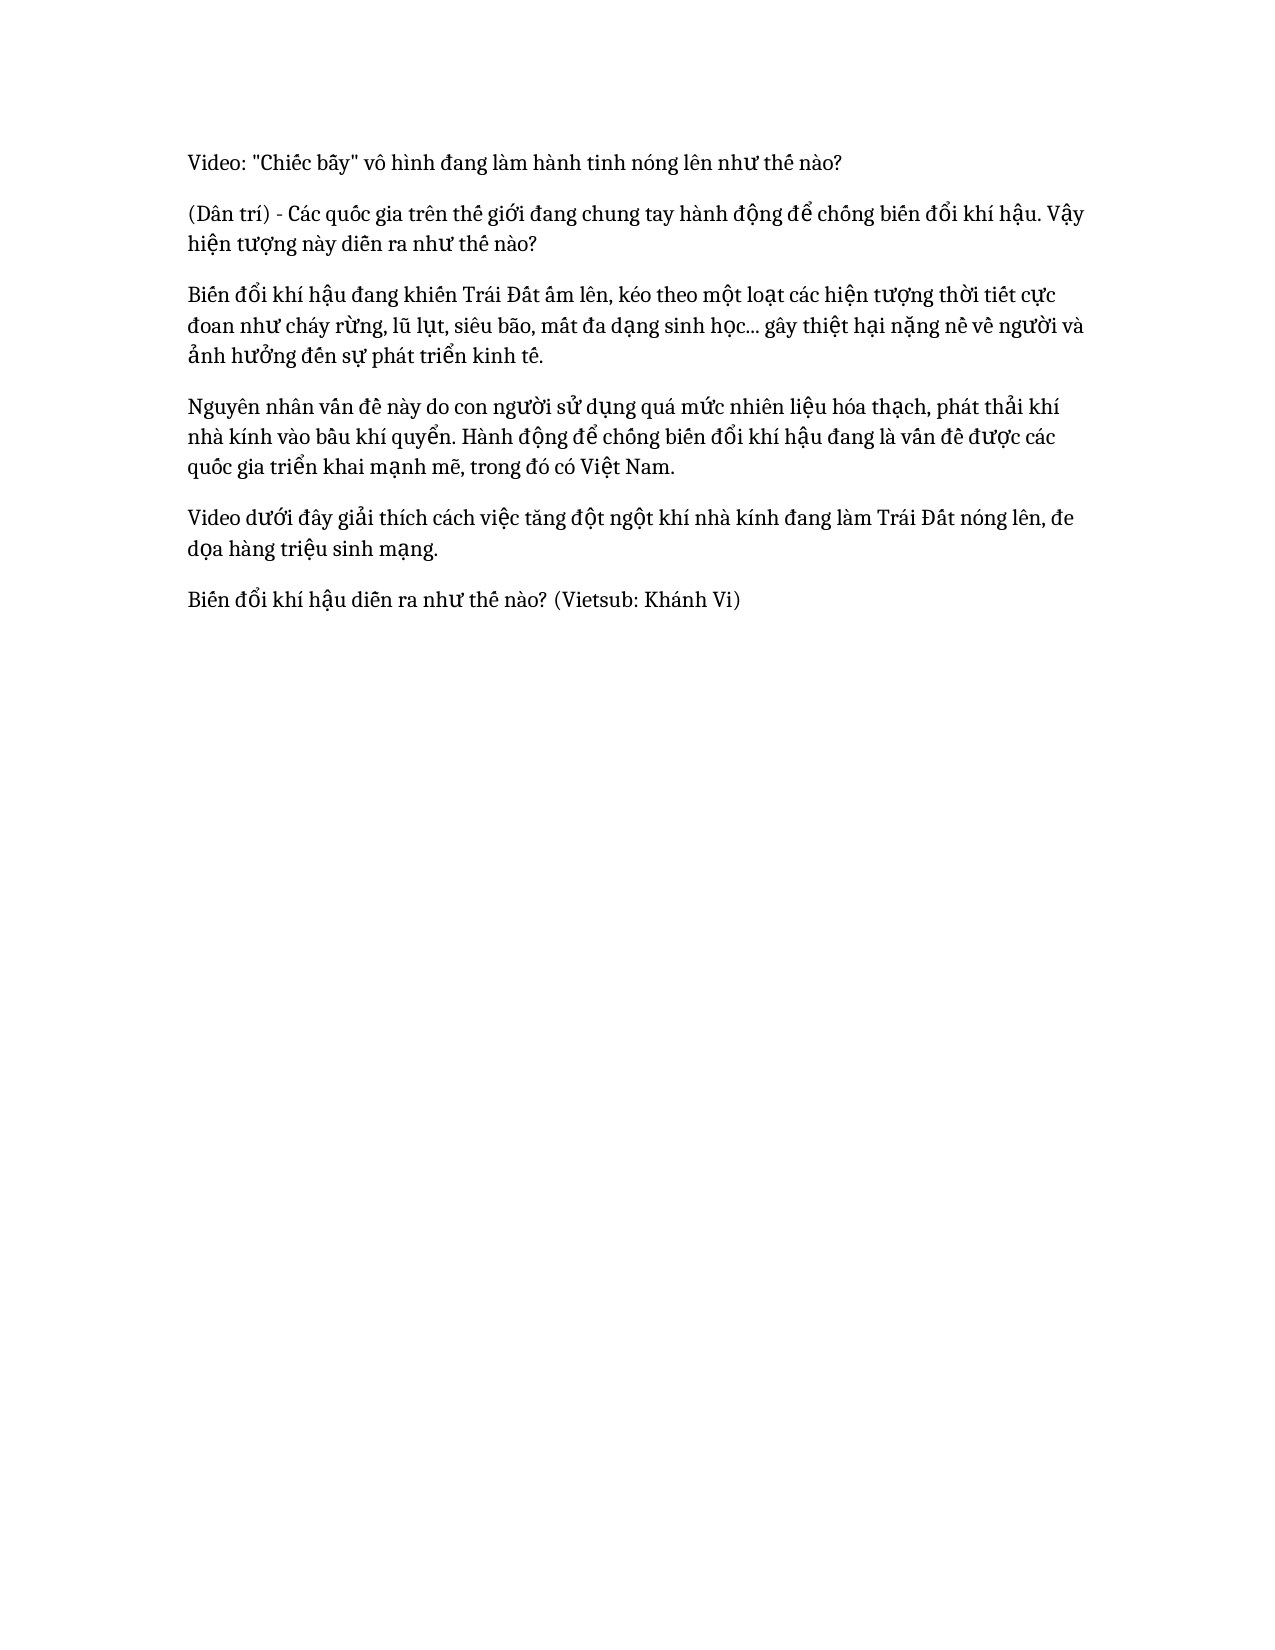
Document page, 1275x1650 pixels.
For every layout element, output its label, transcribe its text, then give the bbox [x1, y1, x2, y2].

text (Dân trí) - Các quốc gia trên thế giới đang chung tay hành động để chống biến đổi khí hậu. Vậy hiện tượng này diễn ra như thế nào? [187, 201, 1087, 258]
text Video dưới đây giải thích cách việc tăng đột ngột khí nhà kính đang làm Trái Đất nóng lên, đe dọa hàng triệu sinh mạng. [187, 505, 1087, 562]
text Video: "Chiếc bẫy" vô hình đang làm hành tinh nóng lên như thế nào? [187, 150, 1087, 176]
text Biến đổi khí hậu diễn ra như thế nào? (Vietsub: Khánh Vi) [187, 586, 1087, 613]
text Nguyên nhân vấn đề này do con người sử dụng quá mức nhiên liệu hóa thạch, phát thải khí nhà kính vào bầu khí quyển. Hành động để chống biến đổi khí hậu đang là vấn đề được các quốc gia triển khai mạnh mẽ, trong đó có Việt Nam. [187, 394, 1087, 481]
text Biến đổi khí hậu đang khiến Trái Đất ấm lên, kéo theo một loạt các hiện tượng thời tiết cực đoan như cháy rừng, lũ lụt, siêu bão, mất đa dạng sinh học... gây thiệt hại nặng nề về người và ảnh hưởng đến sự phát triển kinh tế. [187, 282, 1087, 369]
